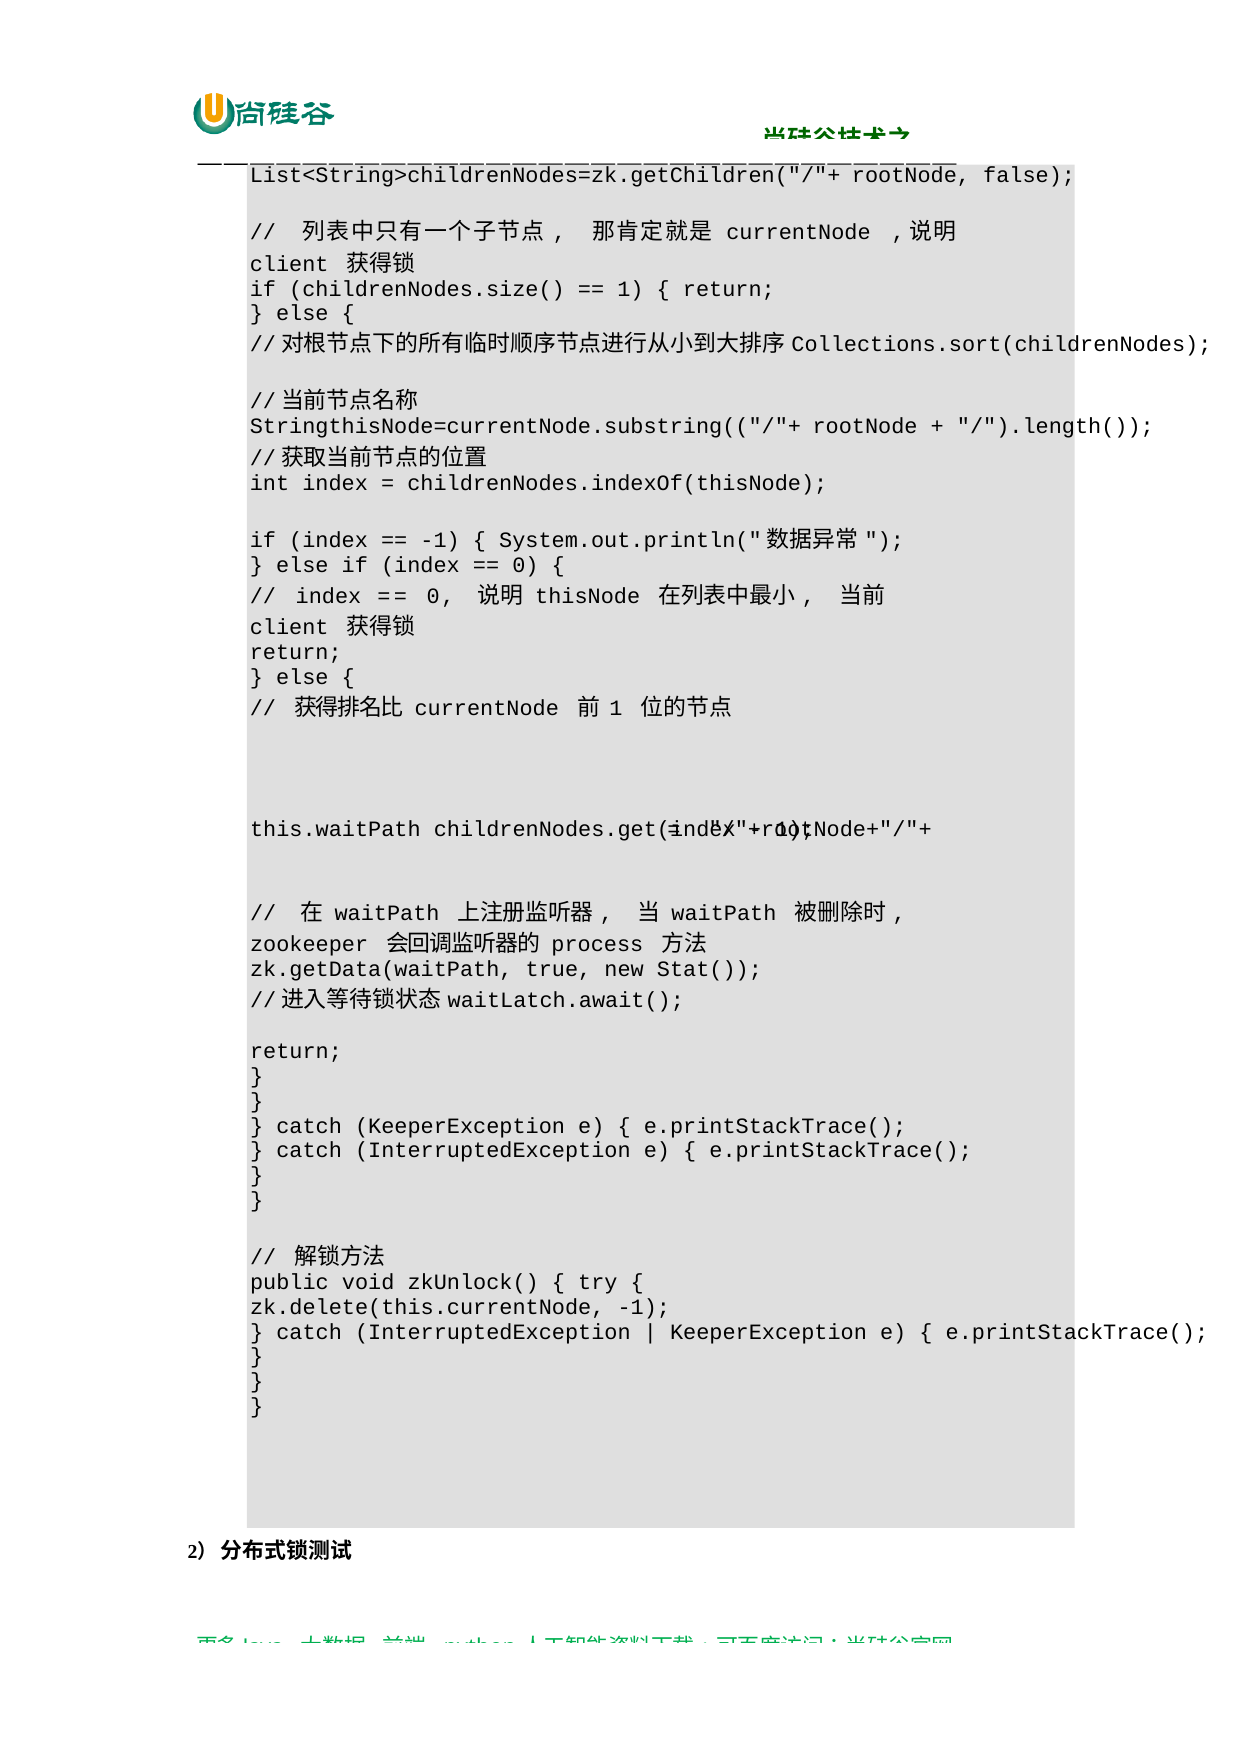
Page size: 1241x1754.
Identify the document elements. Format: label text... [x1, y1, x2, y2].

subtitle 分布式锁测试 [187, 1535, 1078, 1565]
picture [187, 88, 338, 138]
